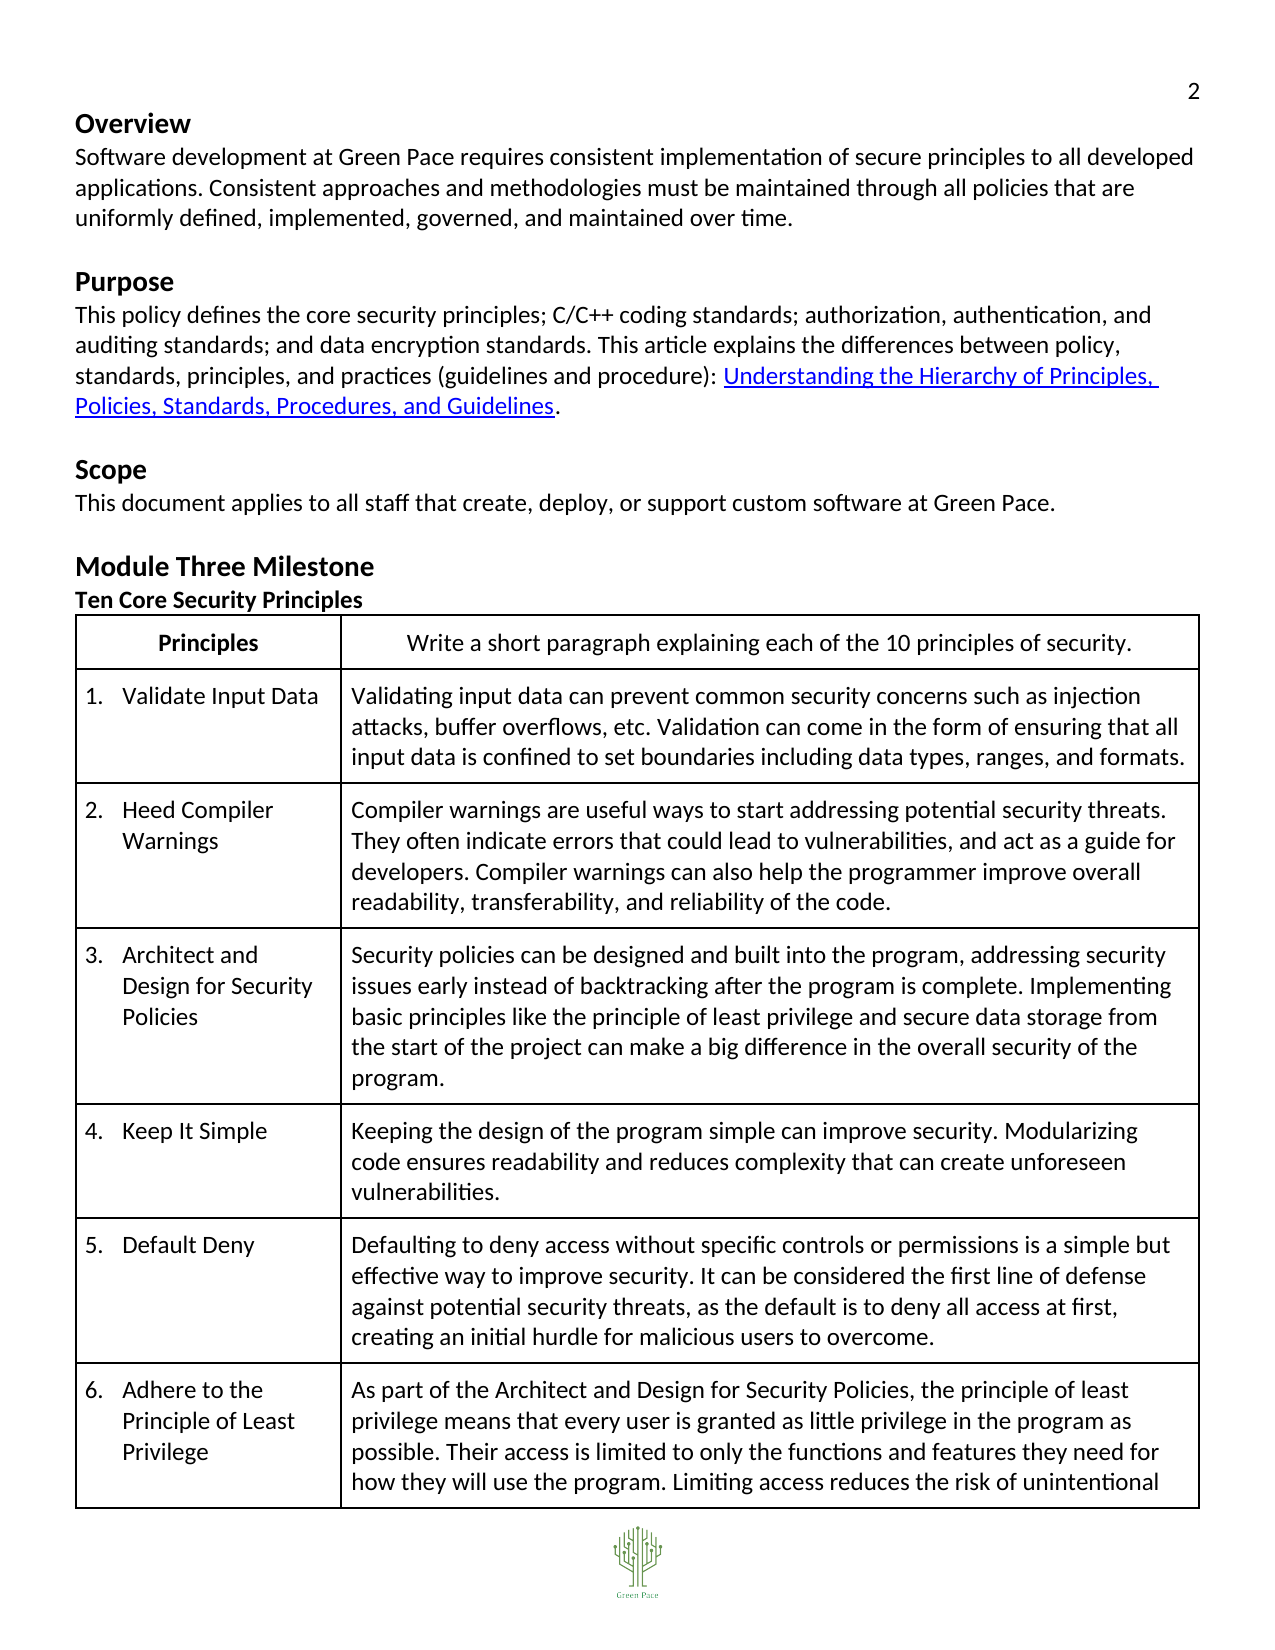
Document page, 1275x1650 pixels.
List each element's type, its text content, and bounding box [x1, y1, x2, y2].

subtitle Purpose [75, 263, 1200, 299]
table_cell Heed Compiler Warnings [77, 784, 340, 927]
table_cell Validate Input Data [77, 670, 340, 782]
table_cell Defaulting to deny access without specific controls or permissions is a simple but effective way to improve security. It can be considered the first line of defense against potential security threats, as the default is to deny all access at first, creating an initial hurdle for malicious users to overcome. [342, 1219, 1198, 1362]
table_cell Validating input data can prevent common security concerns such as injection attacks, buffer overflows, etc. Validation can come in the form of ensuring that all input data is confined to set boundaries including data types, ranges, and formats. [342, 670, 1198, 782]
subtitle Overview [75, 106, 1200, 141]
table_cell Compiler warnings are useful ways to start addressing potential security threats. They often indicate errors that could lead to vulnerabilities, and act as a guide for developers. Compiler warnings can also help the programmer improve overall readability, transferability, and reliability of the code. [342, 784, 1198, 927]
table_cell Security policies can be designed and built into the program, addressing security issues early instead of backtracking after the program is complete. Implementing basic principles like the principle of least privilege and secure data storage from the start of the project can make a big difference in the overall security of the program. [342, 929, 1198, 1103]
text This document applies to all staff that create, deploy, or support custom software at Green Pace. [75, 487, 1200, 518]
table_cell Architect and Design for Security Policies [77, 929, 340, 1103]
subtitle Scope [75, 451, 1200, 487]
text This policy defines the core security principles; C/C++ coding standards; authorization, authentication, and auditing standards; and data encryption standards. This article explains the differences between policy, standards, principles, and practices (guidelines and procedure): Understanding the Hierarchy of Principles, Policies, Standards, Procedures, and Guidelines. [75, 299, 1200, 421]
table_cell Keeping the design of the program simple can improve security. Modularizing code ensures readability and reduces complexity that can create unforeseen vulnerabilities. [342, 1105, 1198, 1217]
subtitle Module Three Milestone [75, 548, 1200, 584]
table_header Write a short paragraph explaining each of the 10 principles of security. [342, 616, 1198, 668]
table_cell Keep It Simple [77, 1105, 340, 1217]
table_cell Default Deny [77, 1219, 340, 1362]
text Software development at Green Pace requires consistent implementation of secure principles to all developed applications. Consistent approaches and methodologies must be maintained through all policies that are uniformly defined, implemented, governed, and maintained over time. [75, 141, 1200, 233]
picture [605, 1521, 670, 1606]
subtitle Ten Core Security Principles [75, 584, 1200, 614]
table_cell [77, 1364, 340, 1507]
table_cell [342, 1364, 1198, 1507]
table_header Principles [77, 616, 340, 668]
